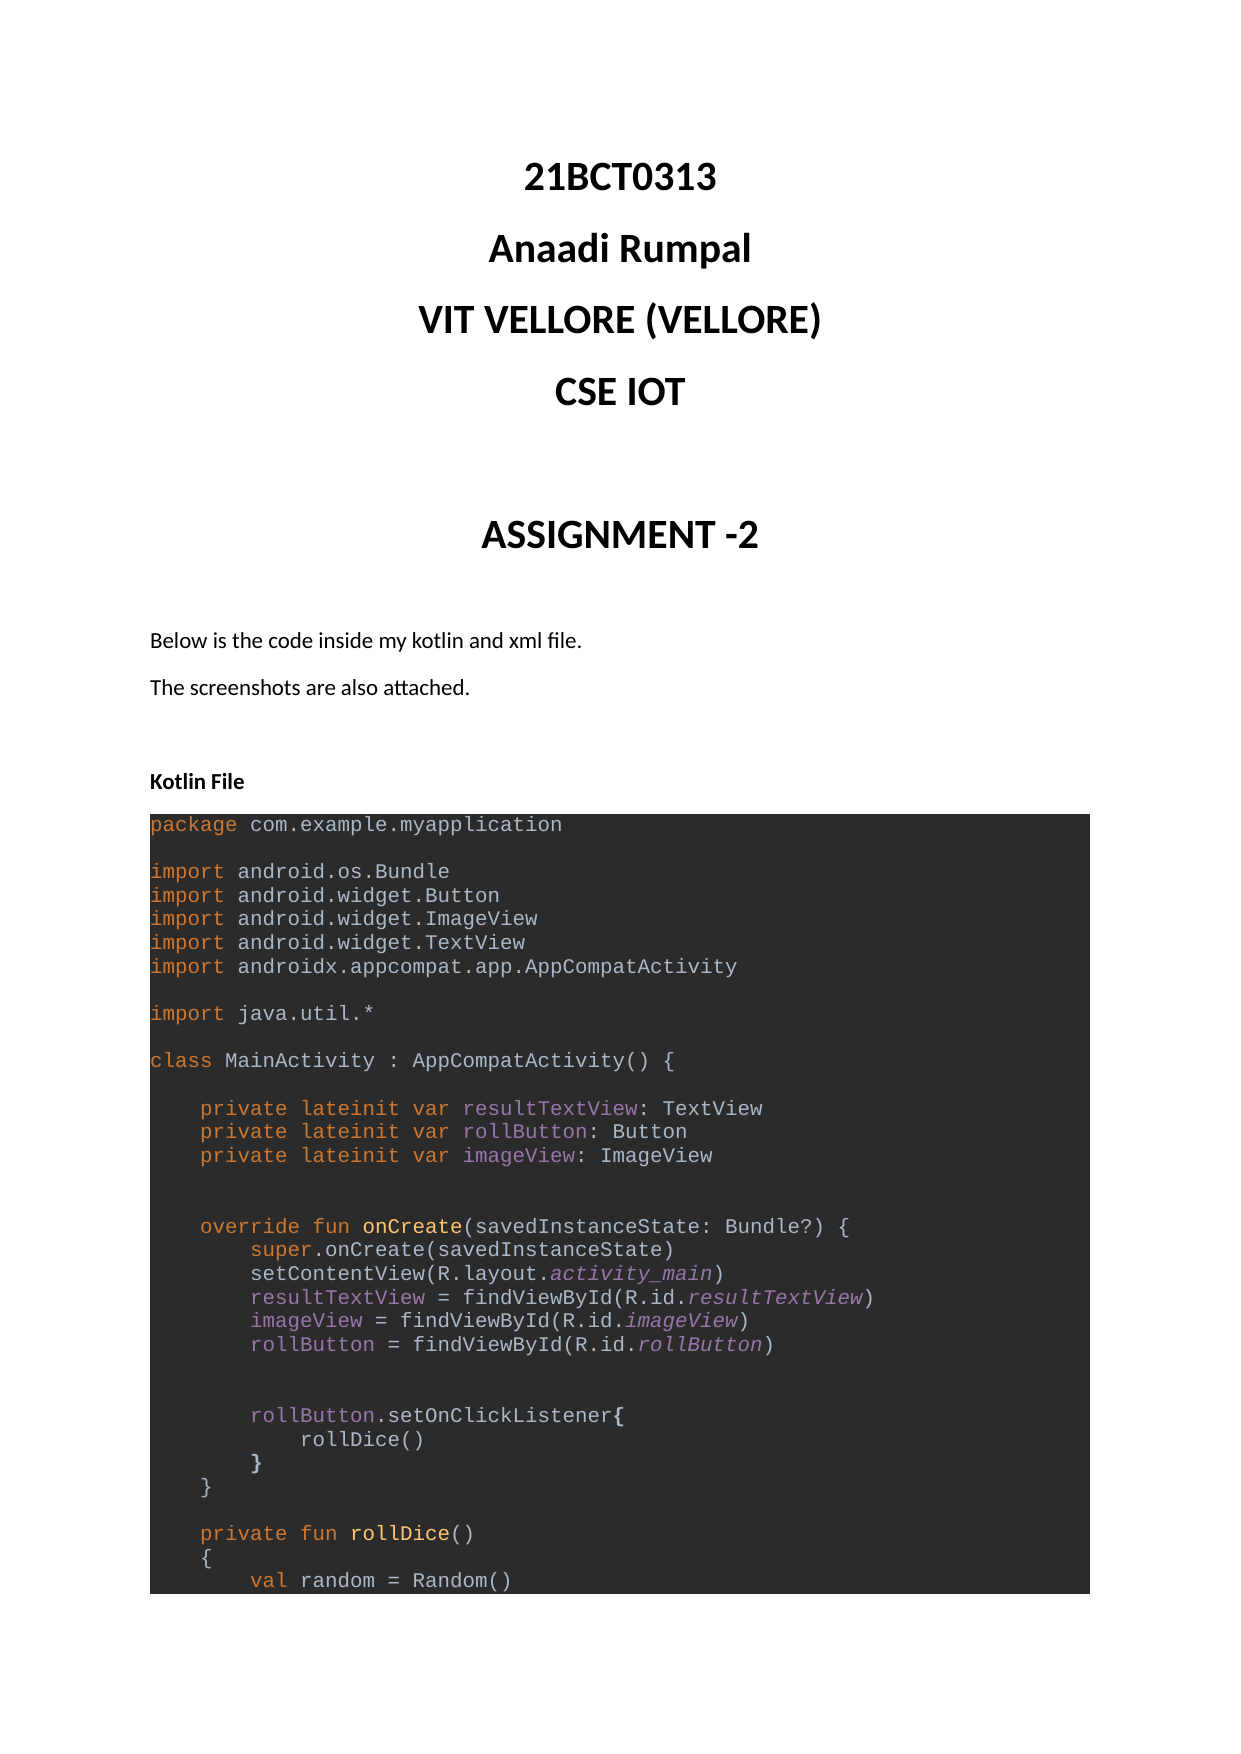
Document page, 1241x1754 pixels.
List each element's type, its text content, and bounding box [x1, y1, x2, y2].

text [150, 814, 1090, 1594]
text Below is the code inside my kotlin and xml file. [150, 626, 1090, 654]
text 21BCT0313 [150, 150, 1090, 201]
text The screenshots are also attached. [150, 673, 1090, 701]
text Kotlin File [150, 767, 1090, 795]
text Anaadi Rumpal [150, 222, 1090, 272]
text VIT VELLORE (VELLORE) [150, 293, 1090, 344]
text CSE IOT [150, 365, 1090, 416]
text ASSIGNMENT -2 [150, 508, 1090, 559]
